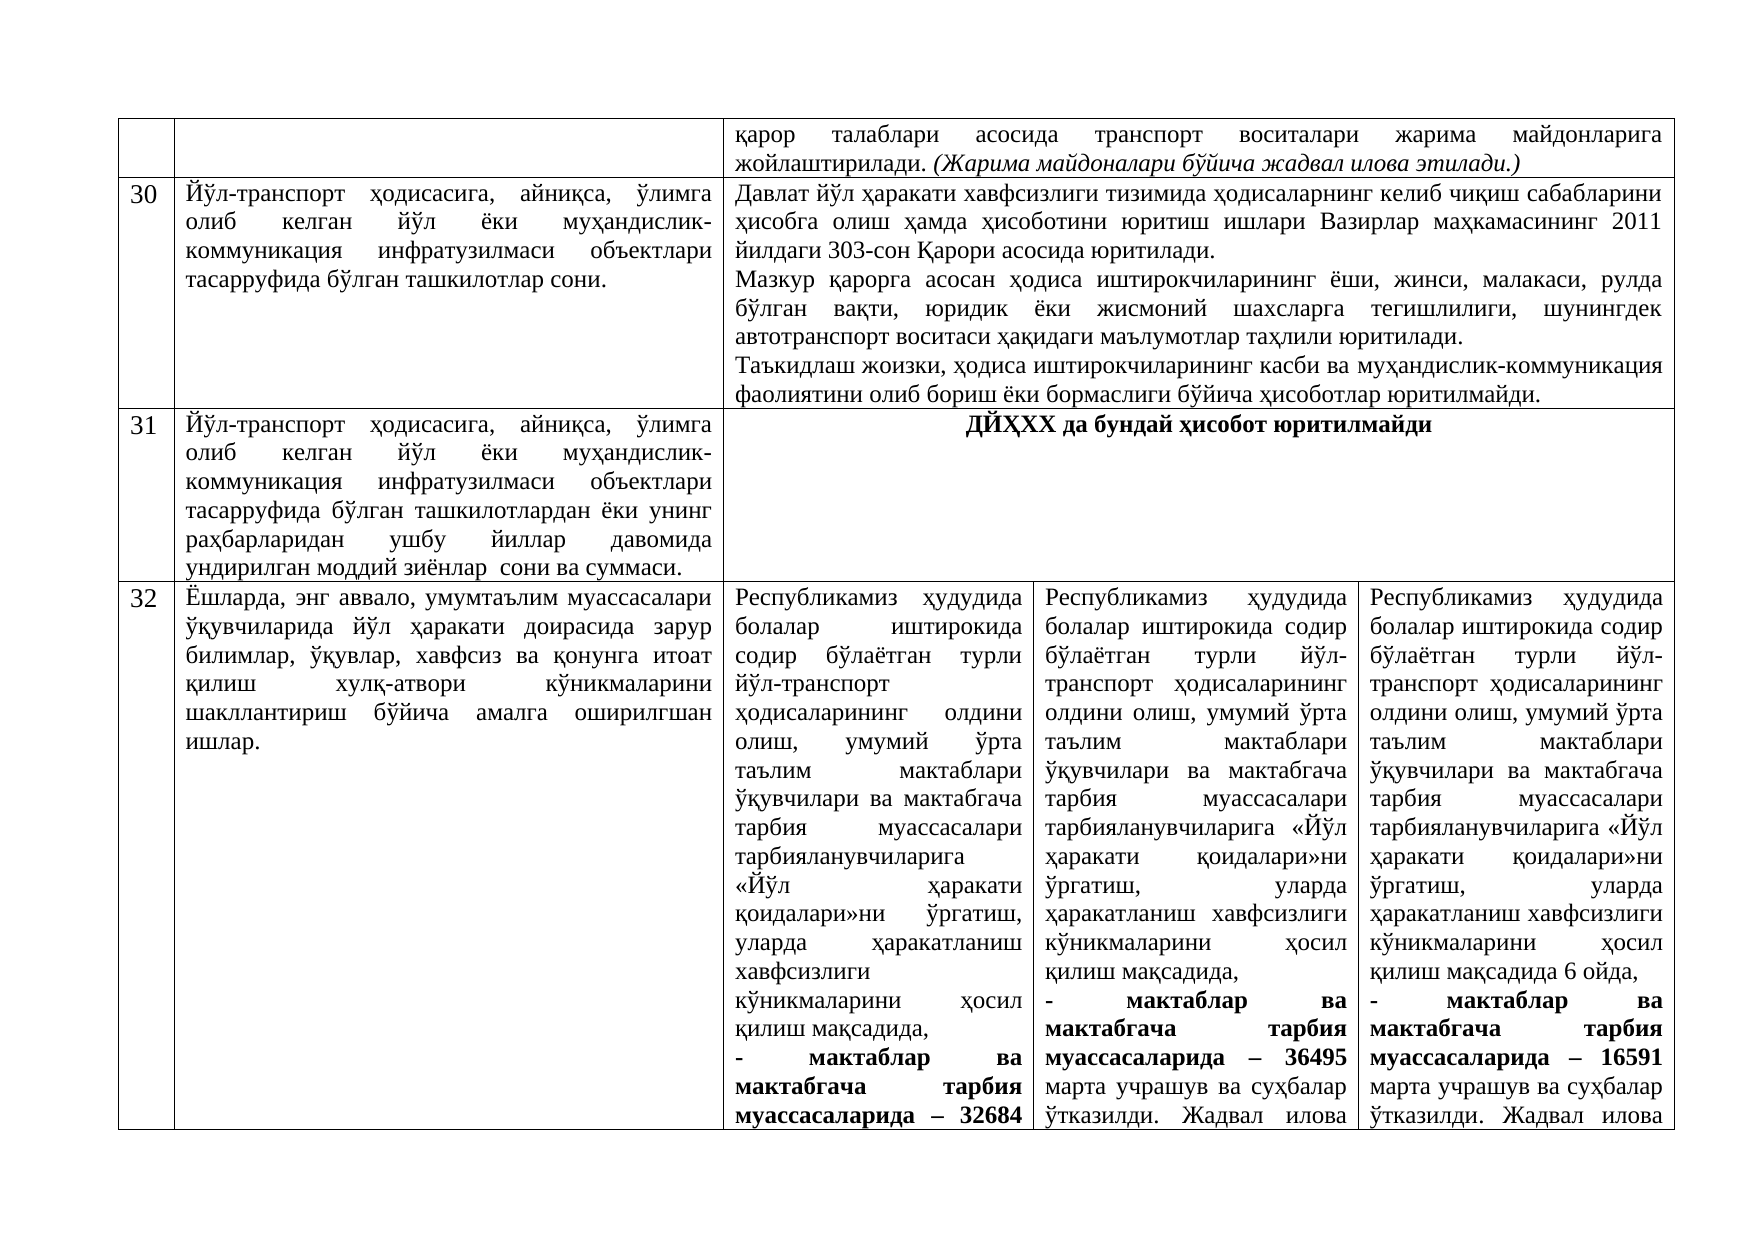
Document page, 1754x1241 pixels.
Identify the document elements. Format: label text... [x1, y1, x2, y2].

table_cell Йўл-транспорт ҳодисасига, айниқса, ўлимга олиб келган йўл ёки муҳандислик-коммуникация инфратузилмаси объектлари тасарруфида бўлган ташкилотлар сони. [175, 178, 723, 408]
table_cell 31 [119, 409, 174, 581]
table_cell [1359, 582, 1674, 1128]
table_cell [175, 119, 723, 177]
table_cell 32 [119, 582, 174, 1128]
table_cell Давлат йўл ҳаракати хавфсизлиги тизимида ҳодисаларнинг келиб чиқиш сабабларини ҳисобга олиш ҳамда ҳисоботини юритиш ишлари Вазирлар маҳкамасининг 2011 йилдаги 303-сон Қарори асосида юритилади. Мазкур қарорга асосан ҳодиса иштирокчиларининг ёши, жинси, малакаси, рулда бўлган вақти, юридик ёки жисмоний шахсларга тегишлилиги, шунингдек автотранспорт воситаси ҳақидаги маълумотлар таҳлили юритилади. Таъкидлаш жоизки, ҳодиса иштирокчиларининг касби ва муҳандислик-коммуникация фаолиятини олиб бориш ёки бормаслиги бўйича ҳисоботлар юритилмайди. [724, 178, 1674, 408]
table_cell 30 [119, 178, 174, 408]
table_cell ДЙҲХХ да бундай ҳисобот юритилмайди [724, 409, 1674, 581]
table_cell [1034, 582, 1358, 1128]
table_cell 29 [119, 119, 174, 177]
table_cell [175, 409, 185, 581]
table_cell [724, 582, 1033, 1128]
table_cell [175, 582, 723, 1128]
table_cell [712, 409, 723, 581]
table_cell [724, 119, 1674, 177]
